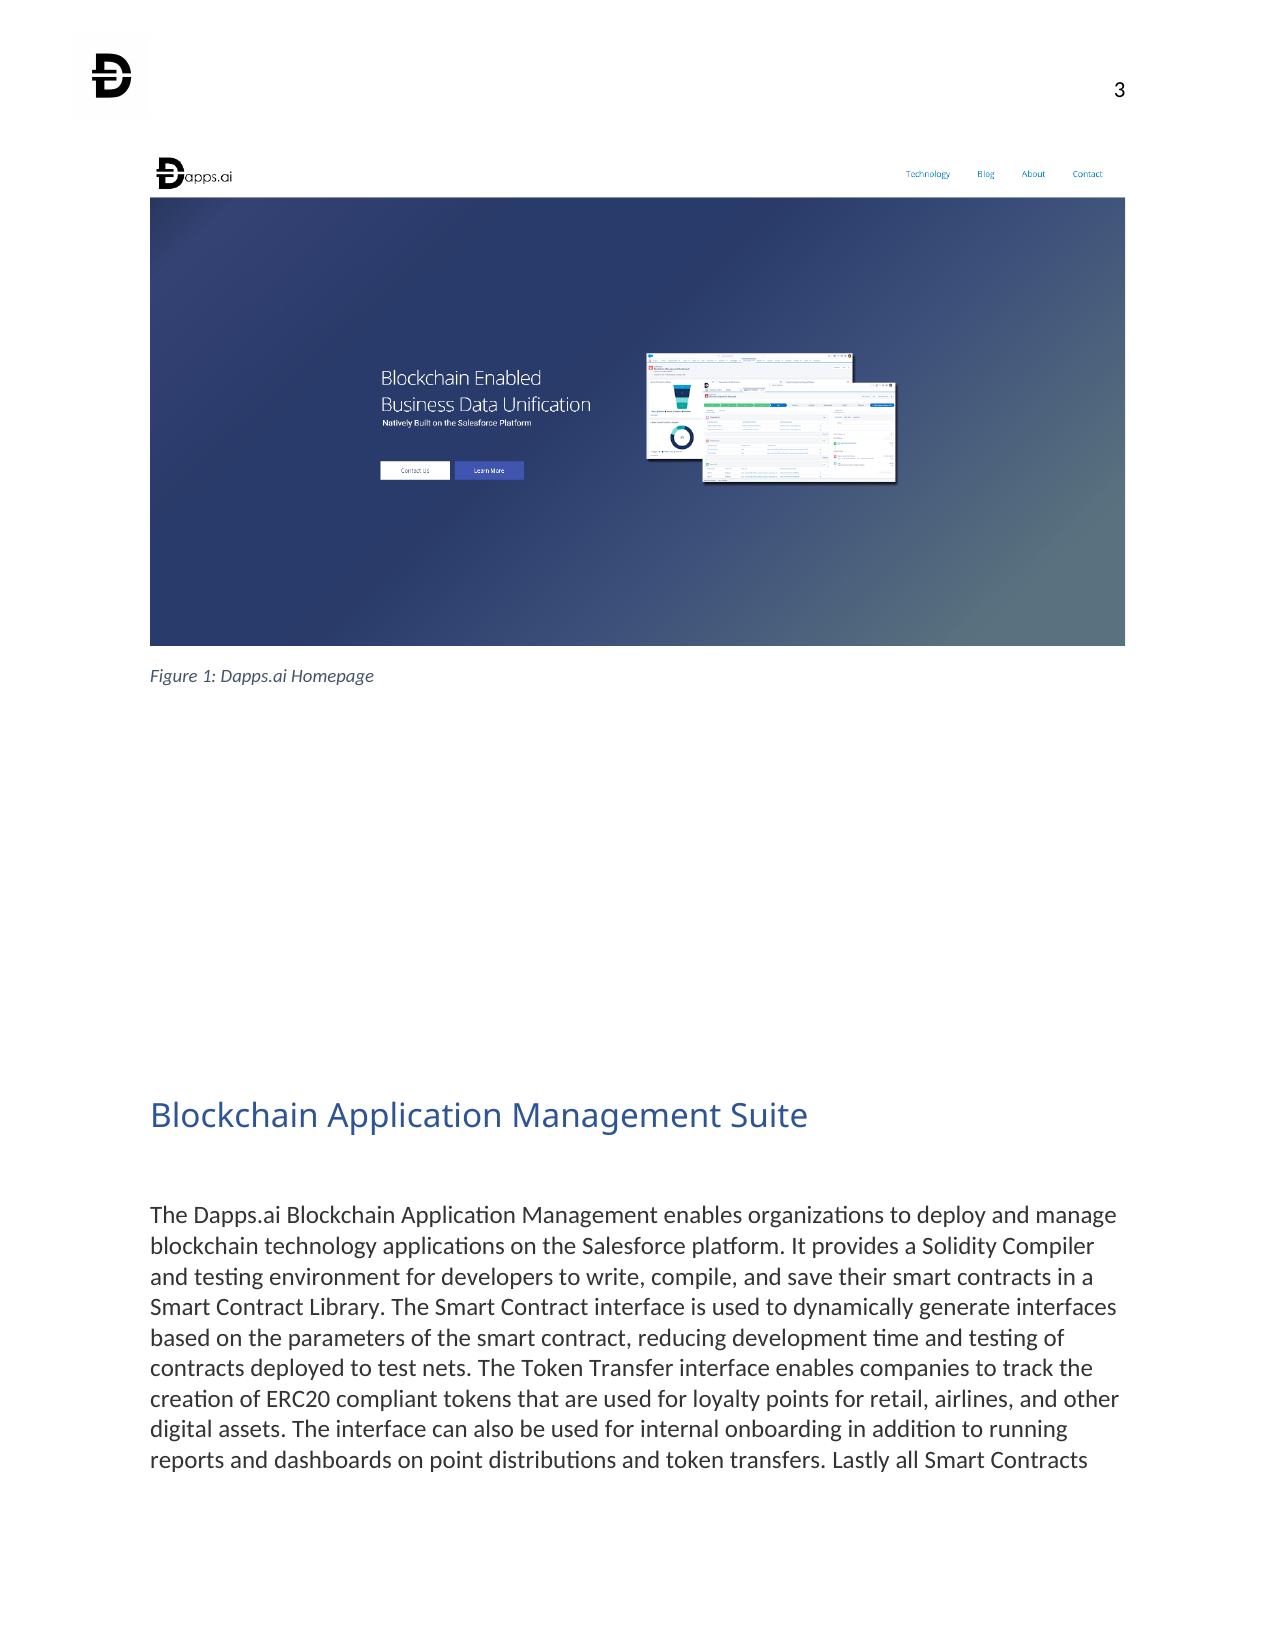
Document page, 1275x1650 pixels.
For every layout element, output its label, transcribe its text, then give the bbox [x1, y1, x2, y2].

subtitle Blockchain Application Management Suite [150, 1091, 1125, 1137]
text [150, 1200, 1125, 1474]
text Figure 1: Dapps.ai Homepage [150, 664, 1125, 687]
picture [150, 150, 1125, 646]
picture [73, 34, 150, 119]
